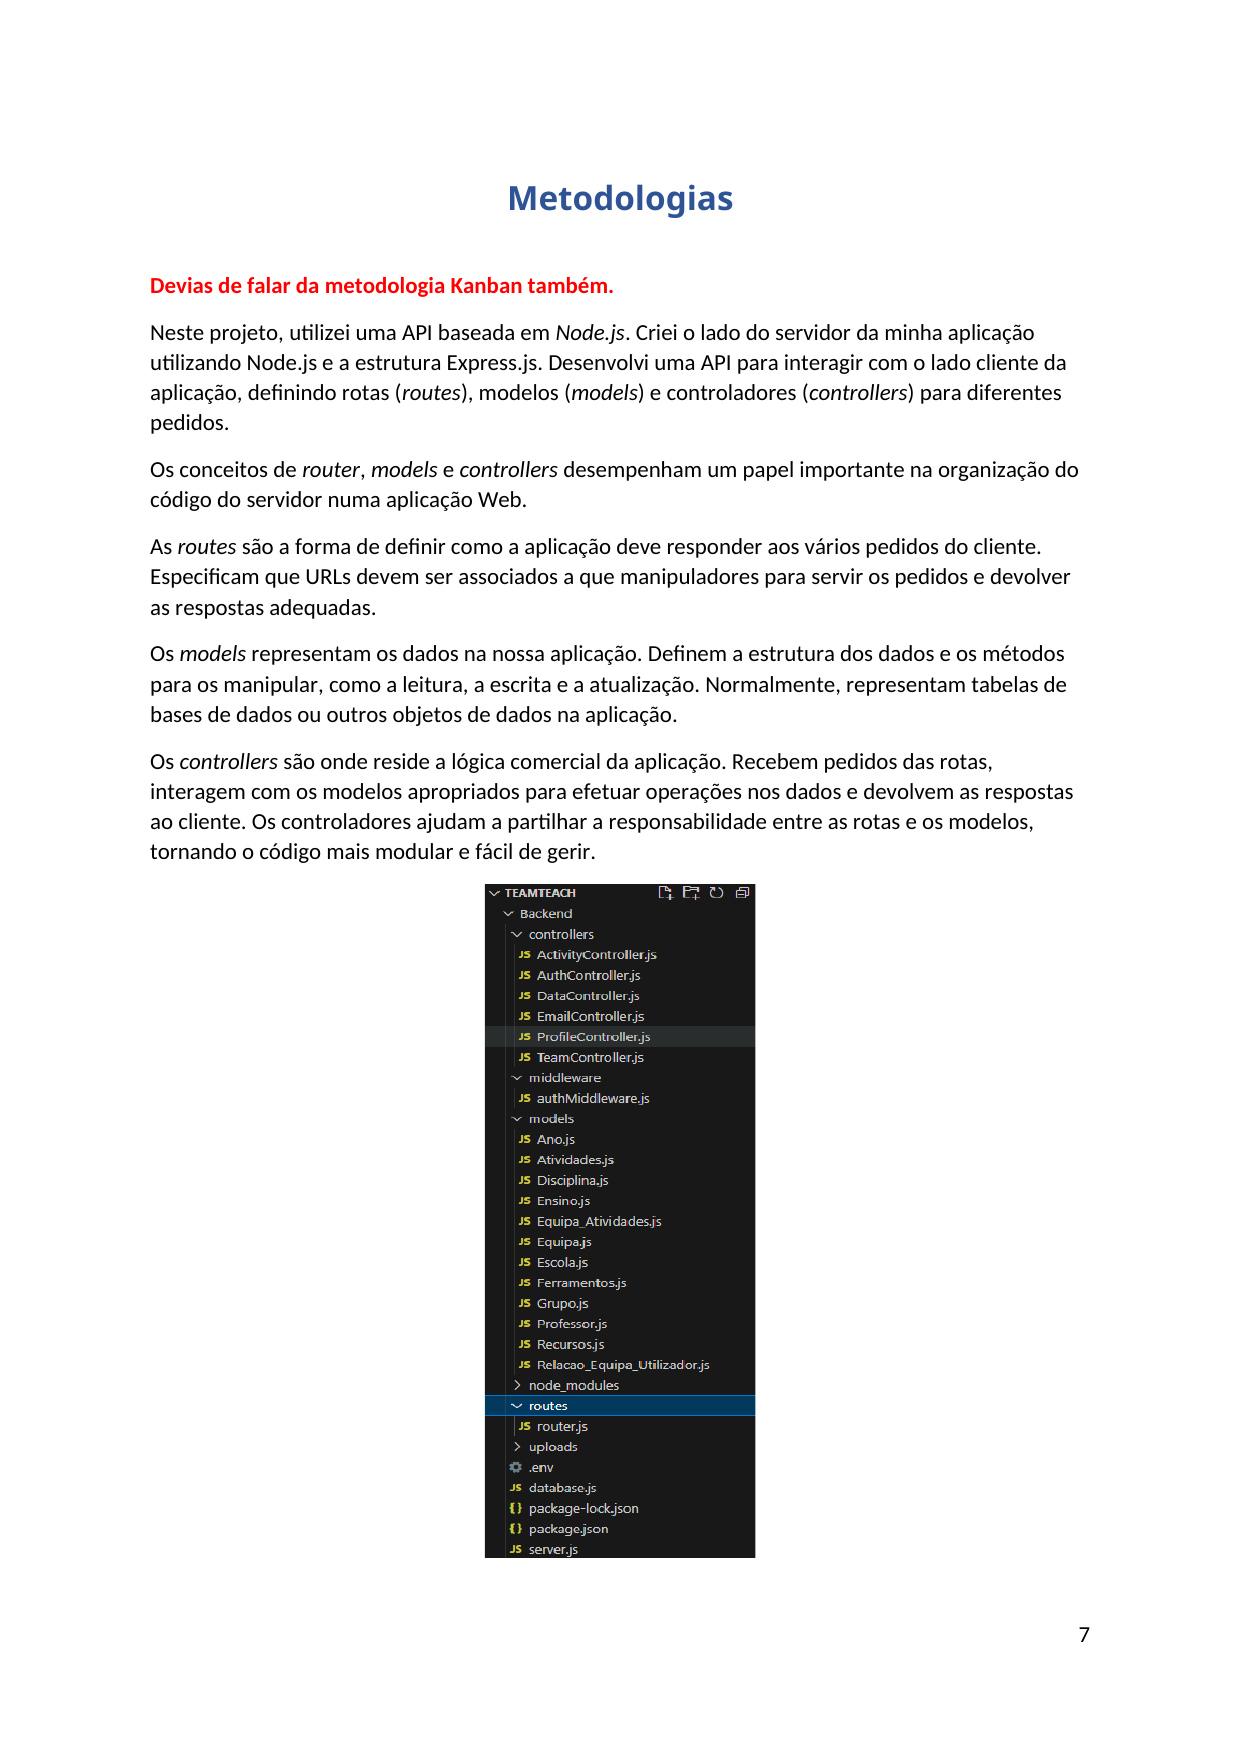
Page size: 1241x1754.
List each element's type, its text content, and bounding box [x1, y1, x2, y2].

subtitle Metodologias [150, 175, 1090, 220]
text Devias de falar da metodologia Kanban também. [150, 271, 1090, 299]
text As routes são a forma de definir como a aplicação deve responder aos vários pedidos do cliente. Especificam que URLs devem ser associados a que manipuladores para servir os pedidos e devolver as respostas adequadas. [150, 532, 1090, 621]
text Os conceitos de router, models e controllers desempenham um papel importante na organização do código do servidor numa aplicação Web. [150, 455, 1090, 513]
text Neste projeto, utilizei uma API baseada em Node.js. Criei o lado do servidor da minha aplicação utilizando Node.js e a estrutura Express.js. Desenvolvi uma API para interagir com o lado cliente da aplicação, definindo rotas (routes), modelos (models) e controladores (controllers) para diferentes pedidos. [150, 318, 1090, 436]
text Os controllers são onde reside a lógica comercial da aplicação. Recebem pedidos das rotas, interagem com os modelos apropriados para efetuar operações nos dados e devolvem as respostas ao cliente. Os controladores ajudam a partilhar a responsabilidade entre as rotas e os modelos, tornando o código mais modular e fácil de gerir. [150, 747, 1090, 866]
text Os models representam os dados na nossa aplicação. Definem a estrutura dos dados e os métodos para os manipular, como a leitura, a escrita e a atualização. Normalmente, representam tabelas de bases de dados ou outros objetos de dados na aplicação. [150, 639, 1090, 728]
